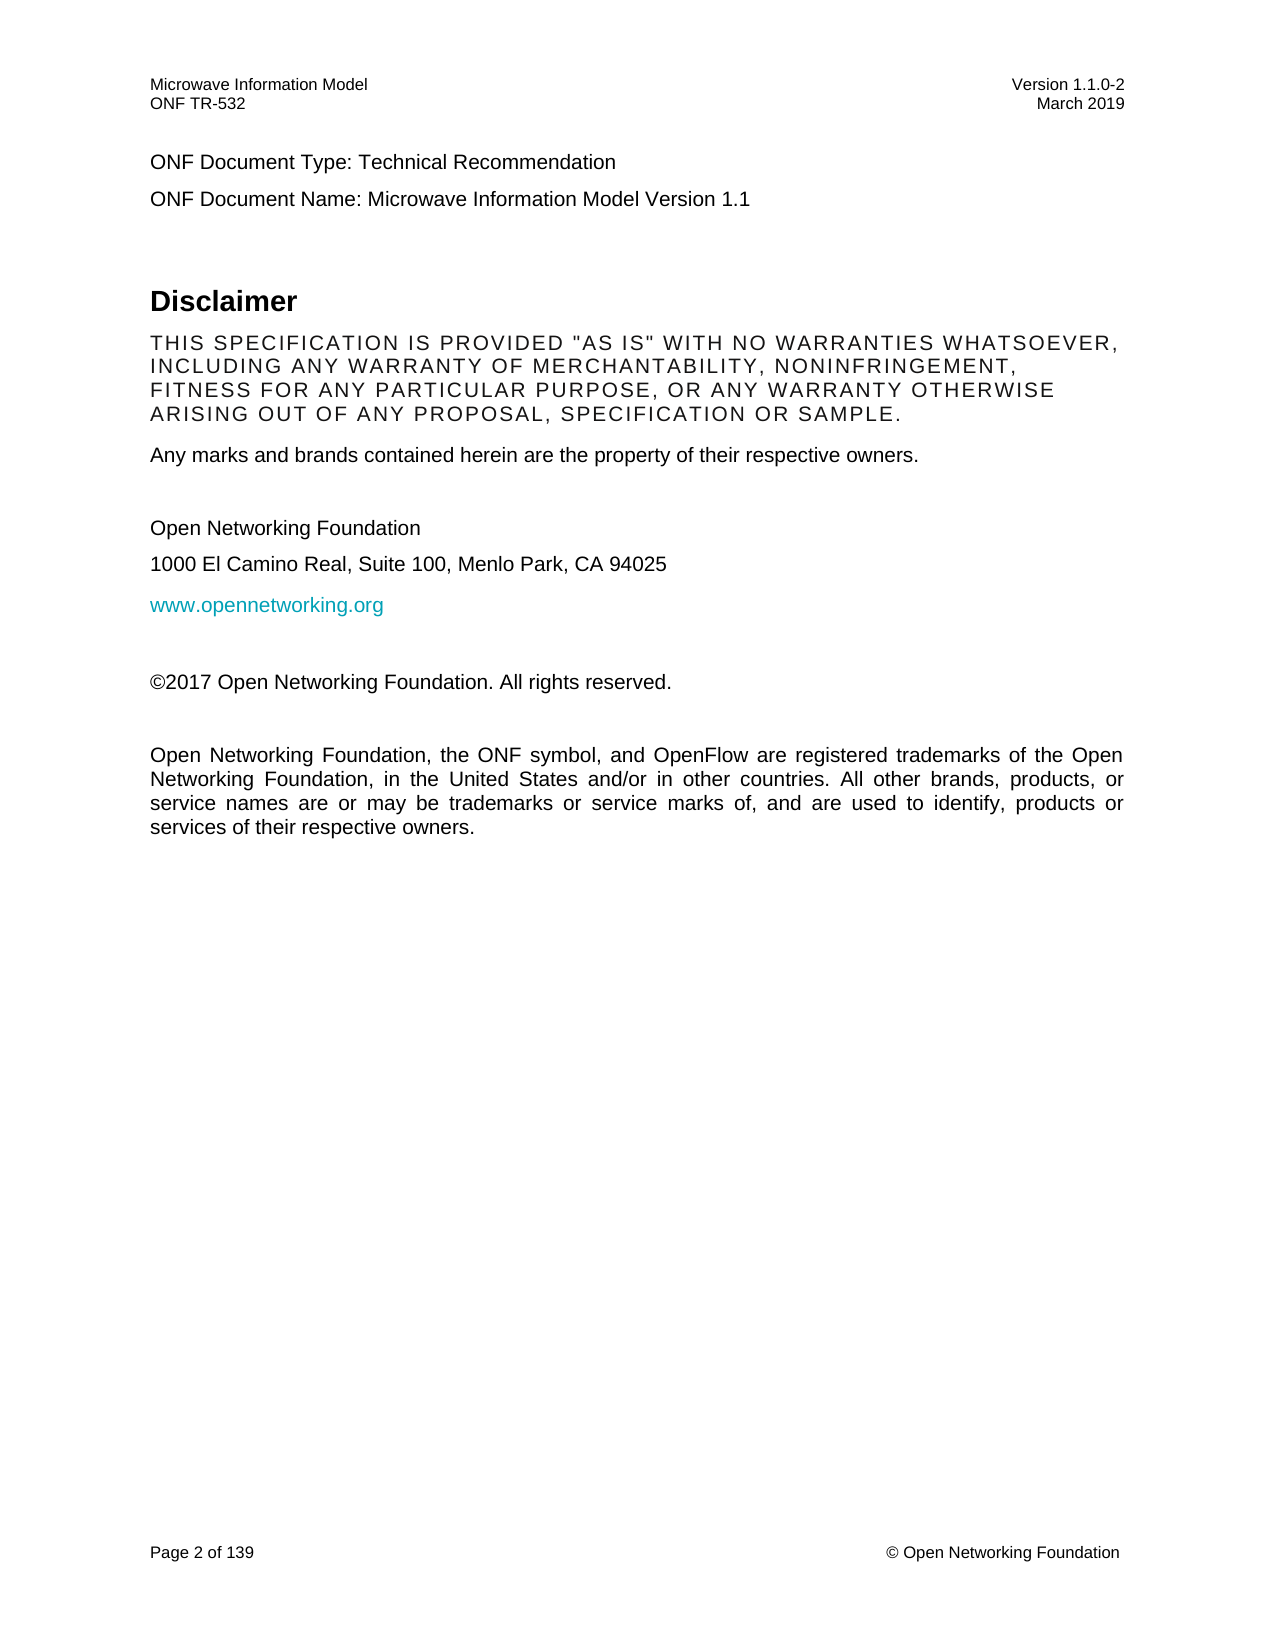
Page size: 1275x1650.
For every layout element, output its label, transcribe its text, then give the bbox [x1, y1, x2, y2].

text THIS SPECIFICATION IS PROVIDED "AS IS" WITH NO WARRANTIES WHATSOEVER, INCLUDING ANY WARRANTY OF MERCHANTABILITY, NONINFRINGEMENT, FITNESS FOR ANY PARTICULAR PURPOSE, OR ANY WARRANTY OTHERWISE ARISING OUT OF ANY PROPOSAL, SPECIFICATION OR SAMPLE. [150, 330, 1125, 426]
text 1000 El Camino Real, Suite 100, Menlo Park, CA 94025 [150, 552, 1125, 576]
text www.opennetworking.org [150, 593, 1125, 617]
text ©2017 Open Networking Foundation. All rights reserved. [150, 670, 1125, 694]
text ONF Document Name: Microwave Information Model Version 1.1 [150, 186, 1125, 210]
text Open Networking Foundation [150, 516, 1125, 540]
subtitle Disclaimer [150, 284, 1125, 318]
text Open Networking Foundation, the ONF symbol, and OpenFlow are registered trademarks of the Open Networking Foundation, in the United States and/or in other countries. All other brands, products, or service names are or may be trademarks or service marks of, and are used to identify, products or services of their respective owners. [150, 743, 1125, 839]
text Any marks and brands contained herein are the property of their respective owners. [150, 443, 1125, 467]
text ONF Document Type: Technical Recommendation [150, 150, 1125, 174]
